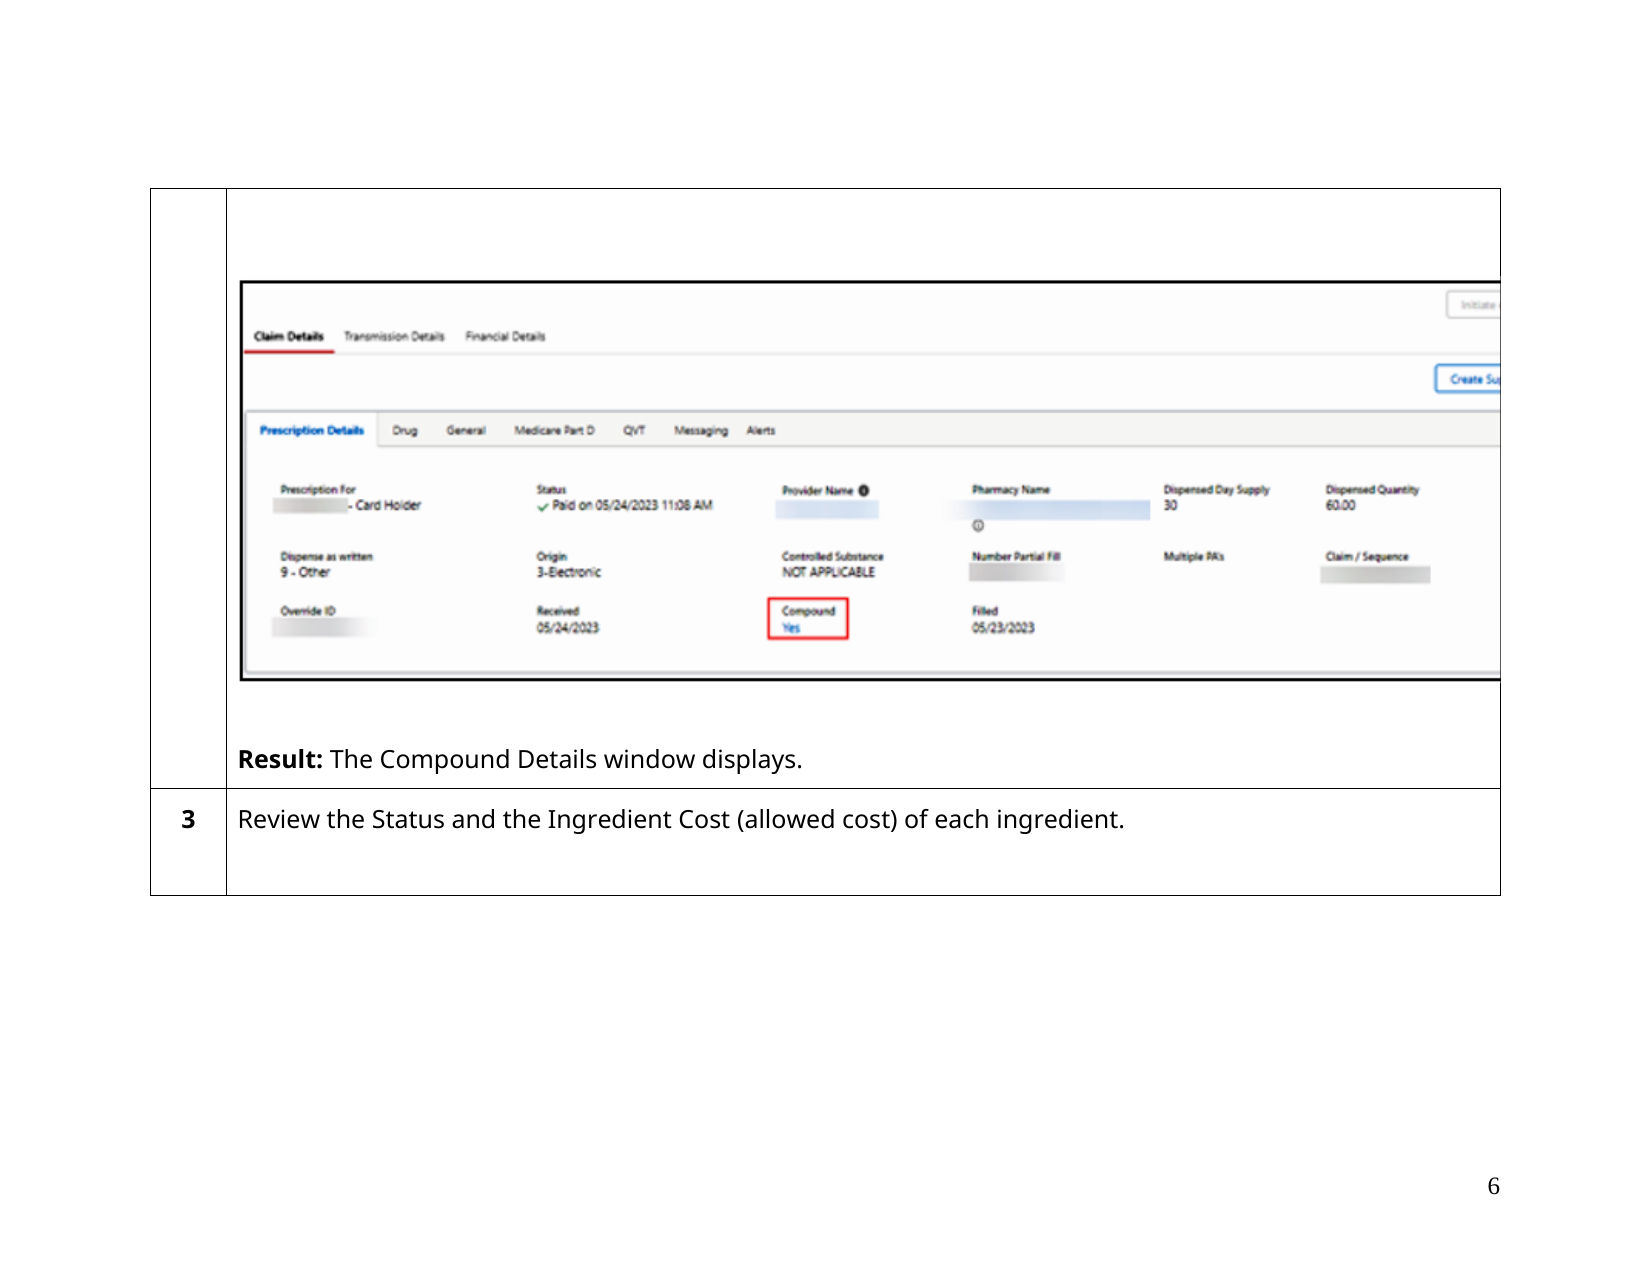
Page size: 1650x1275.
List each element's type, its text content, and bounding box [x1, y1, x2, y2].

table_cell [227, 789, 1500, 895]
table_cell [227, 189, 1500, 788]
table_cell 3 [151, 789, 226, 895]
picture [237, 276, 1501, 683]
table_cell 2 [151, 189, 226, 788]
